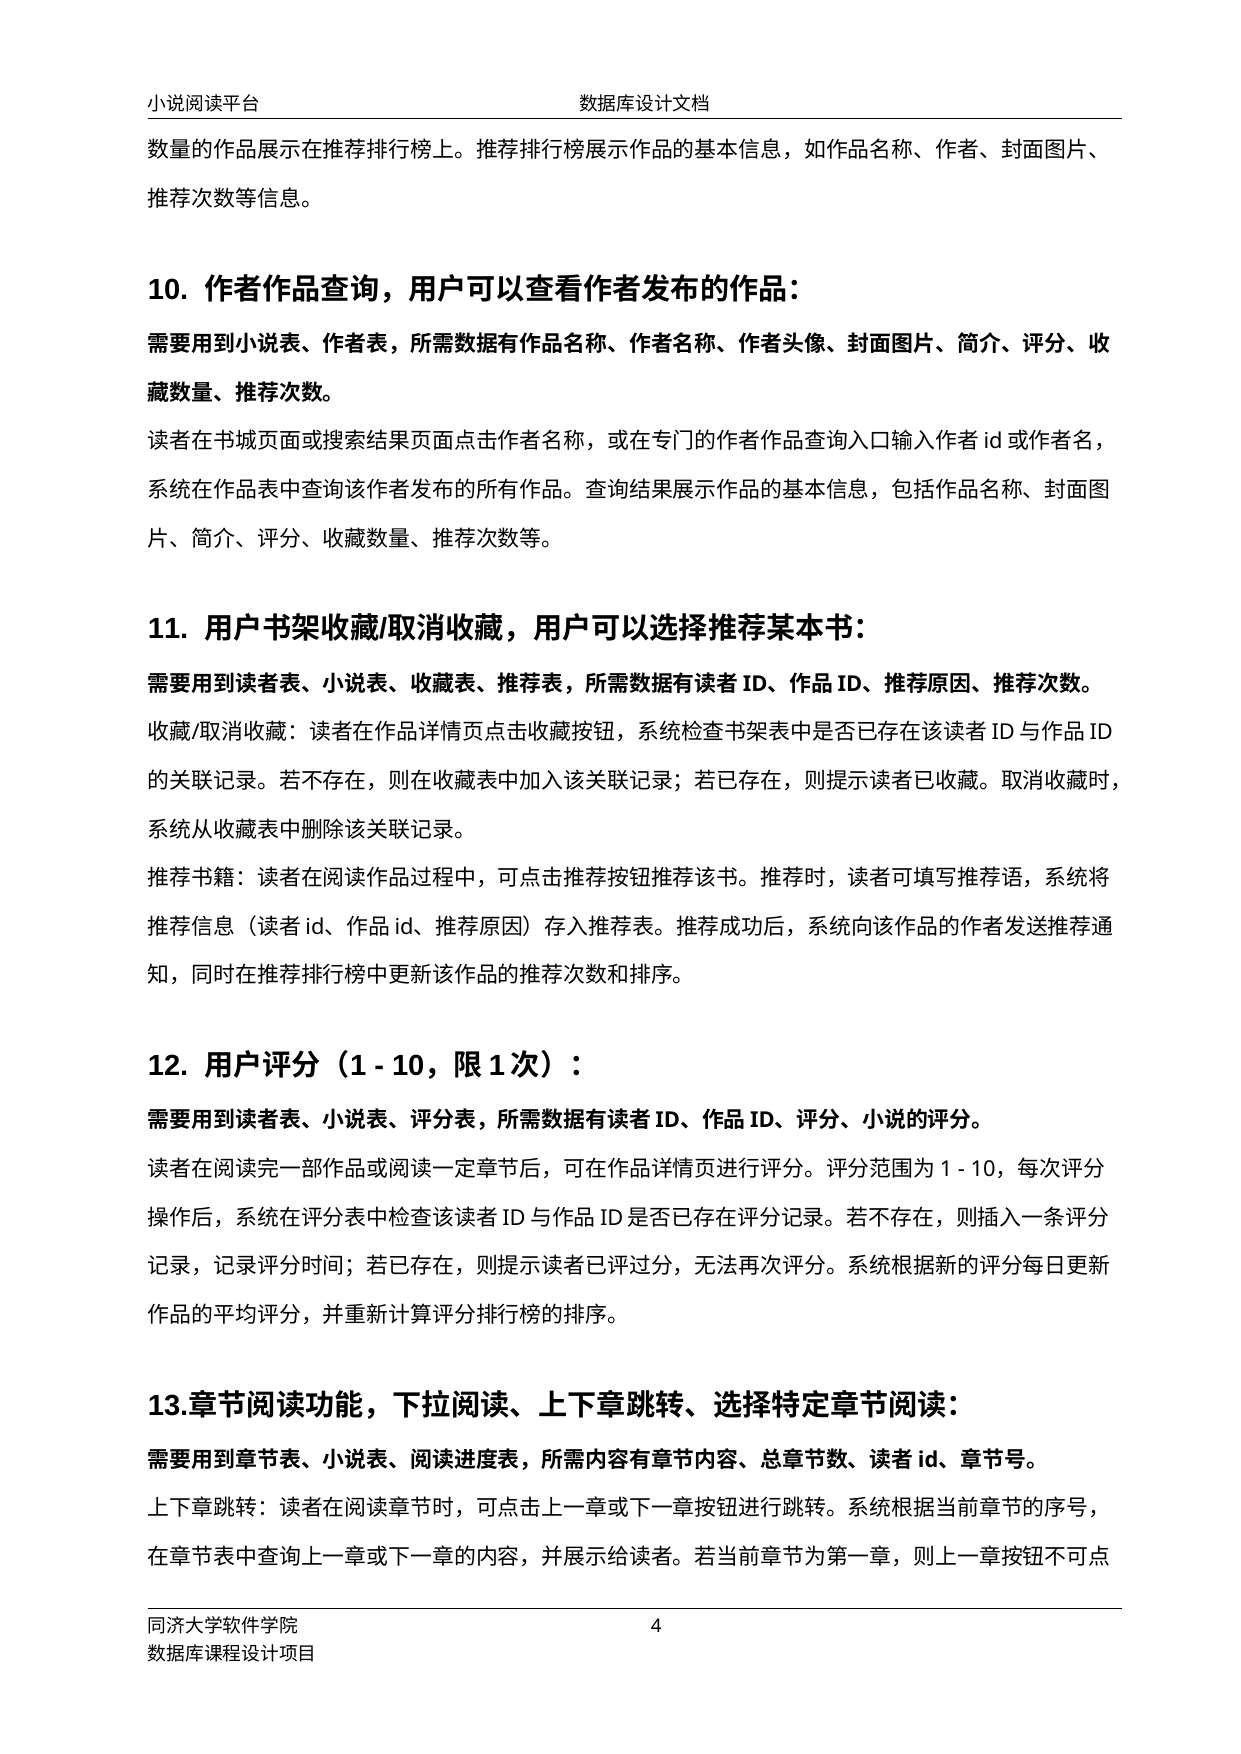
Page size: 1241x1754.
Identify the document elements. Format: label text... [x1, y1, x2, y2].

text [148, 132, 1122, 213]
text 收藏/取消收藏：读者在作品详情页点击收藏按钮，系统检查书架表中是否已存在该读者ID与作品ID的关联记录。若不存在，则在收藏表中加入该关联记录；若已存在，则提示读者已收藏。取消收藏时，系统从收藏表中删除该关联记录。 [148, 714, 1122, 844]
text 推荐书籍：读者在阅读作品过程中，可点击推荐按钮推荐该书。推荐时，读者可填写推荐语，系统将推荐信息（读者id、作品id、推荐原因）存入推荐表。推荐成功后，系统向该作品的作者发送推荐通知，同时在推荐排行榜中更新该作品的推荐次数和排序。 [148, 859, 1122, 989]
text 读者在阅读完一部作品或阅读一定章节后，可在作品详情页进行评分。评分范围为1 - 10，每次评分操作后，系统在评分表中检查该读者ID与作品ID是否已存在评分记录。若不存在，则插入一条评分记录，记录评分时间；若已存在，则提示读者已评过分，无法再次评分。系统根据新的评分每日更新作品的平均评分，并重新计算评分排行榜的排序。 [148, 1150, 1122, 1329]
text 需要用到读者表、小说表、评分表，所需数据有读者ID、作品ID、评分、小说的评分。 [148, 1102, 1122, 1134]
subtitle 13.章节阅读功能，下拉阅读、上下章跳转、选择特定章节阅读： [148, 1370, 1122, 1435]
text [148, 1490, 1122, 1571]
subtitle 作者作品查询，用户可以查看作者发布的作品： [148, 254, 1122, 319]
subtitle 用户书架收藏/取消收藏，用户可以选择推荐某本书： [148, 594, 1122, 659]
text 需要用到读者表、小说表、收藏表、推荐表，所需数据有读者ID、作品ID、推荐原因、推荐次数。 [148, 665, 1122, 698]
text 读者在书城页面或搜索结果页面点击作者名称，或在专门的作者作品查询入口输入作者id或作者名，系统在作品表中查询该作者发布的所有作品。查询结果展示作品的基本信息，包括作品名称、封面图片、简介、评分、收藏数量、推荐次数等。 [148, 423, 1122, 553]
text 需要用到小说表、作者表，所需数据有作品名称、作者名称、作者头像、封面图片、简介、评分、收藏数量、推荐次数。 [148, 326, 1122, 407]
text 需要用到章节表、小说表、阅读进度表，所需内容有章节内容、总章节数、读者id、章节号。 [148, 1442, 1122, 1474]
subtitle 用户评分（1 - 10，限1次）： [148, 1030, 1122, 1095]
